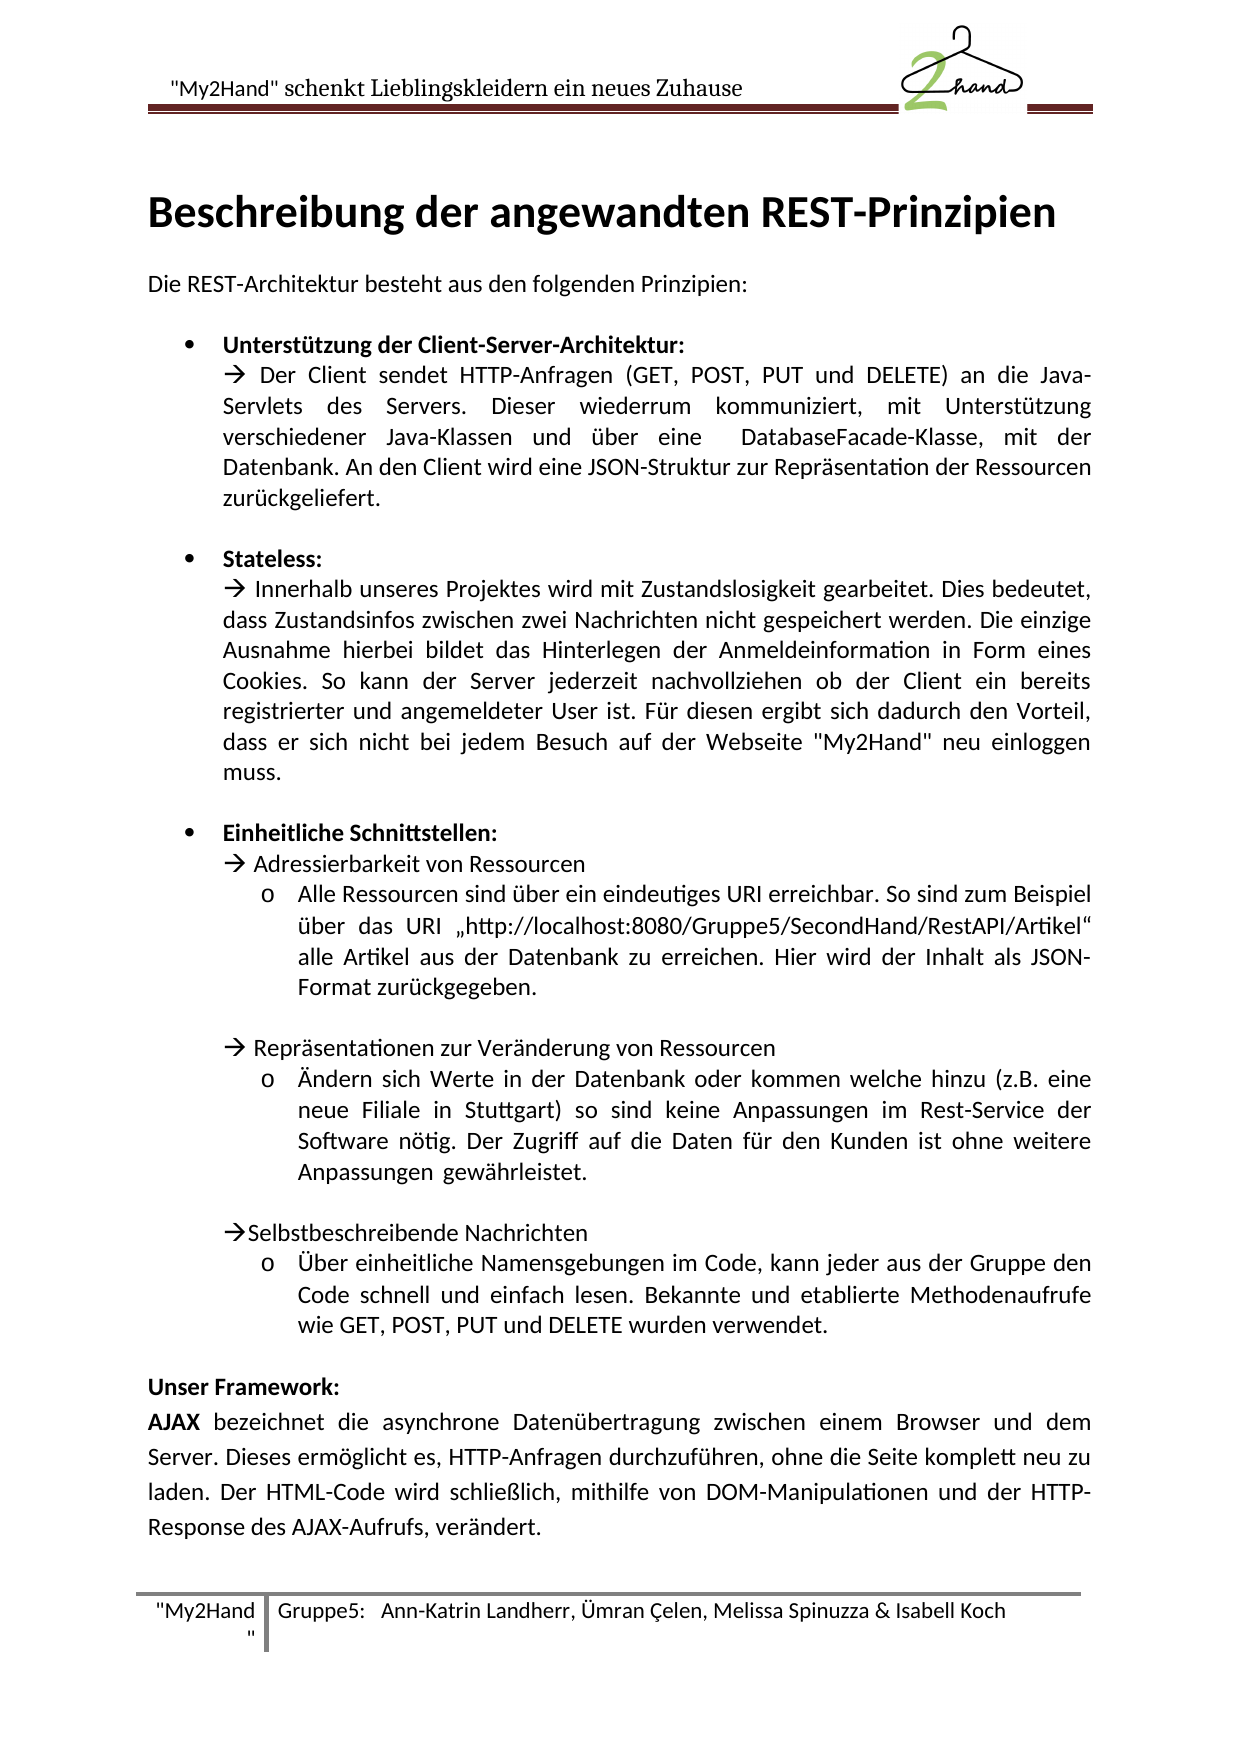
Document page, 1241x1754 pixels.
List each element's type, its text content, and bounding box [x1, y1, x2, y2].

picture [898, 23, 1032, 114]
list AJAX bezeichnet die asynchrone Datenübertragung zwischen einem Browser und dem Server. Dieses ermöglicht es, HTTP-Anfragen durchzuführen, ohne die Seite komplett neu zu laden. Der HTML-Code wird schließlich, mithilfe von DOM-Manipulationen und der HTTP-Response des AJAX-Aufrufs, verändert. [148, 1406, 1093, 1541]
text Beschreibung der angewandten REST-Prinzipien [148, 183, 1093, 239]
list Stateless: [185, 543, 1093, 573]
list Alle Ressourcen sind über ein eindeutiges URI erreichbar. So sind zum Beispiel über das URI „http://localhost:8080/Gruppe5/SecondHand/RestAPI/Artikel“ alle Artikel aus der Datenbank zu erreichen. Hier wird der Inhalt als JSON-Format zurückgegeben. [260, 878, 1093, 1002]
list Unterstützung der Client-Server-Architektur: [185, 329, 1093, 360]
list Einheitliche Schnittstellen: [185, 817, 1093, 848]
list Repräsentationen zur Veränderung von Ressourcen [223, 1032, 1093, 1063]
text Die REST-Architektur besteht aus den folgenden Prinzipien: [148, 268, 1093, 299]
list Selbstbeschreibende Nachrichten [223, 1217, 1093, 1247]
list Innerhalb unseres Projektes wird mit Zustandslosigkeit gearbeitet. Dies bedeutet, dass Zustandsinfos zwischen zwei Nachrichten nicht gespeichert werden. Die einzige Ausnahme hierbei bildet das Hinterlegen der Anmeldeinformation in Form eines Cookies. So kann der Server jederzeit nachvollziehen ob der Client ein bereits registrierter und angemeldeter User ist. Für diesen ergibt sich dadurch den Vorteil, dass er sich nicht bei jedem Besuch auf der Webseite "My2Hand" neu einloggen muss. [223, 573, 1093, 787]
list Der Client sendet HTTP-Anfragen (GET, POST, PUT und DELETE) an die Java-Servlets des Servers. Dieser wiederrum kommuniziert, mit Unterstützung verschiedener Java-Klassen und über eine DatabaseFacade-Klasse, mit der Datenbank. An den Client wird eine JSON-Struktur zur Repräsentation der Ressourcen zurückgeliefert. [223, 360, 1093, 512]
list Über einheitliche Namensgebungen im Code, kann jeder aus der Gruppe den Code schnell und einfach lesen. Bekannte und etablierte Methodenaufrufe wie GET, POST, PUT und DELETE wurden verwendet. [260, 1247, 1093, 1340]
list Unser Framework: [148, 1371, 1093, 1401]
list Adressierbarkeit von Ressourcen [223, 848, 1093, 878]
list Ändern sich Werte in der Datenbank oder kommen welche hinzu (z.B. eine neue Filiale in Stuttgart) so sind keine Anpassungen im Rest-Service der Software nötig. Der Zugriff auf die Daten für den Kunden ist ohne weitere Anpassungen gewährleistet. [260, 1063, 1093, 1186]
